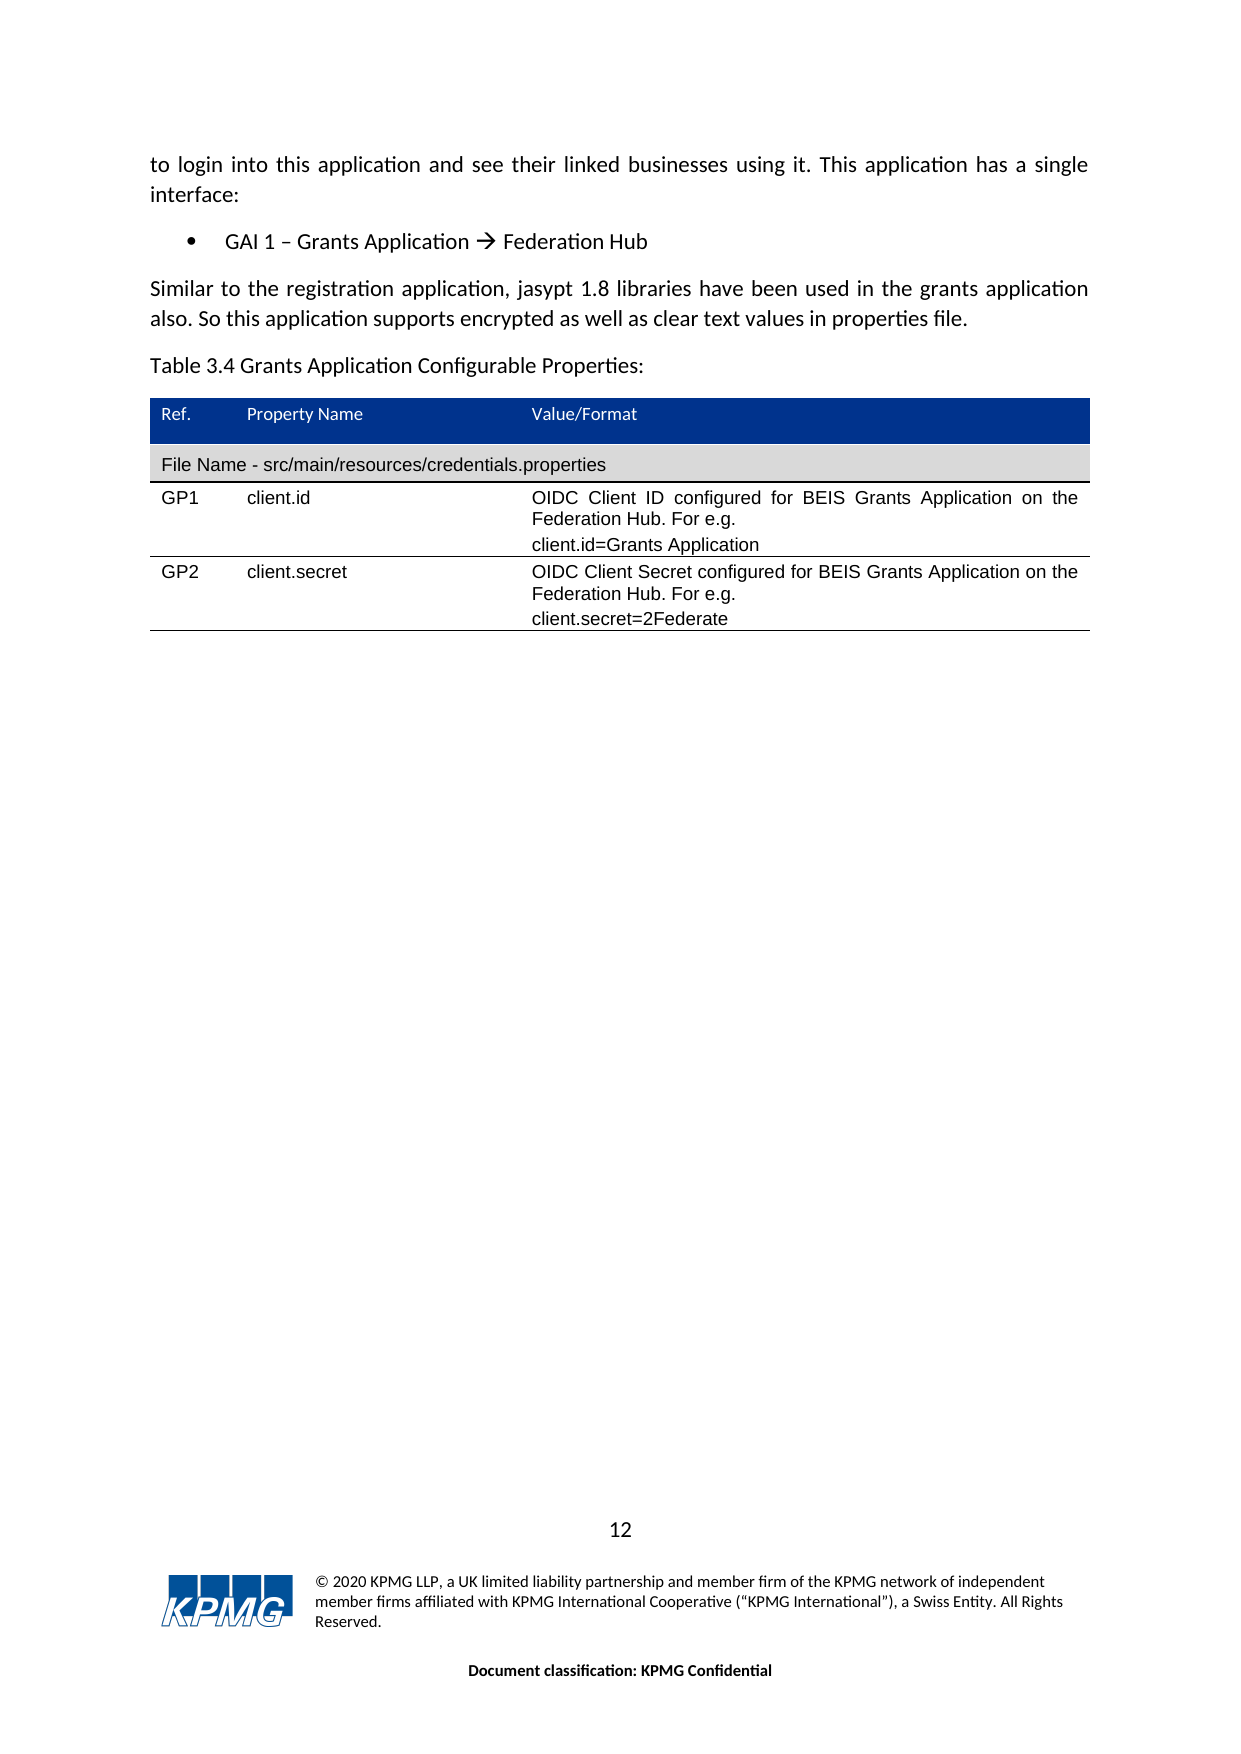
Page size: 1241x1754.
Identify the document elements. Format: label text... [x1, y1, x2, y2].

text Table 3.4 Grants Application Configurable Properties: [150, 351, 1090, 379]
table_cell client.secret [236, 557, 520, 629]
table_header Ref. [150, 398, 236, 444]
table_cell File Name - src/main/resources/credentials.properties [150, 445, 1090, 481]
table_cell OIDC Client ID configured for BEIS Grants Application on the Federation Hub. For e.g. client.id=Grants Application [520, 483, 1090, 556]
table_cell GP2 [150, 557, 236, 629]
table_cell GP1 [150, 483, 236, 556]
table_header Property Name [236, 398, 520, 444]
picture [161, 1575, 293, 1627]
text Similar to the registration application, jasypt 1.8 libraries have been used in the grants application also. So this application supports encrypted as well as clear text values in properties file. [150, 274, 1090, 332]
table_header Value/Format [520, 398, 1090, 444]
table_cell OIDC Client Secret configured for BEIS Grants Application on the Federation Hub. For e.g. client.secret=2Federate [520, 557, 1090, 629]
table_cell client.id [236, 483, 520, 556]
list GAI 1 – Grants Application Federation Hub [187, 227, 1090, 255]
